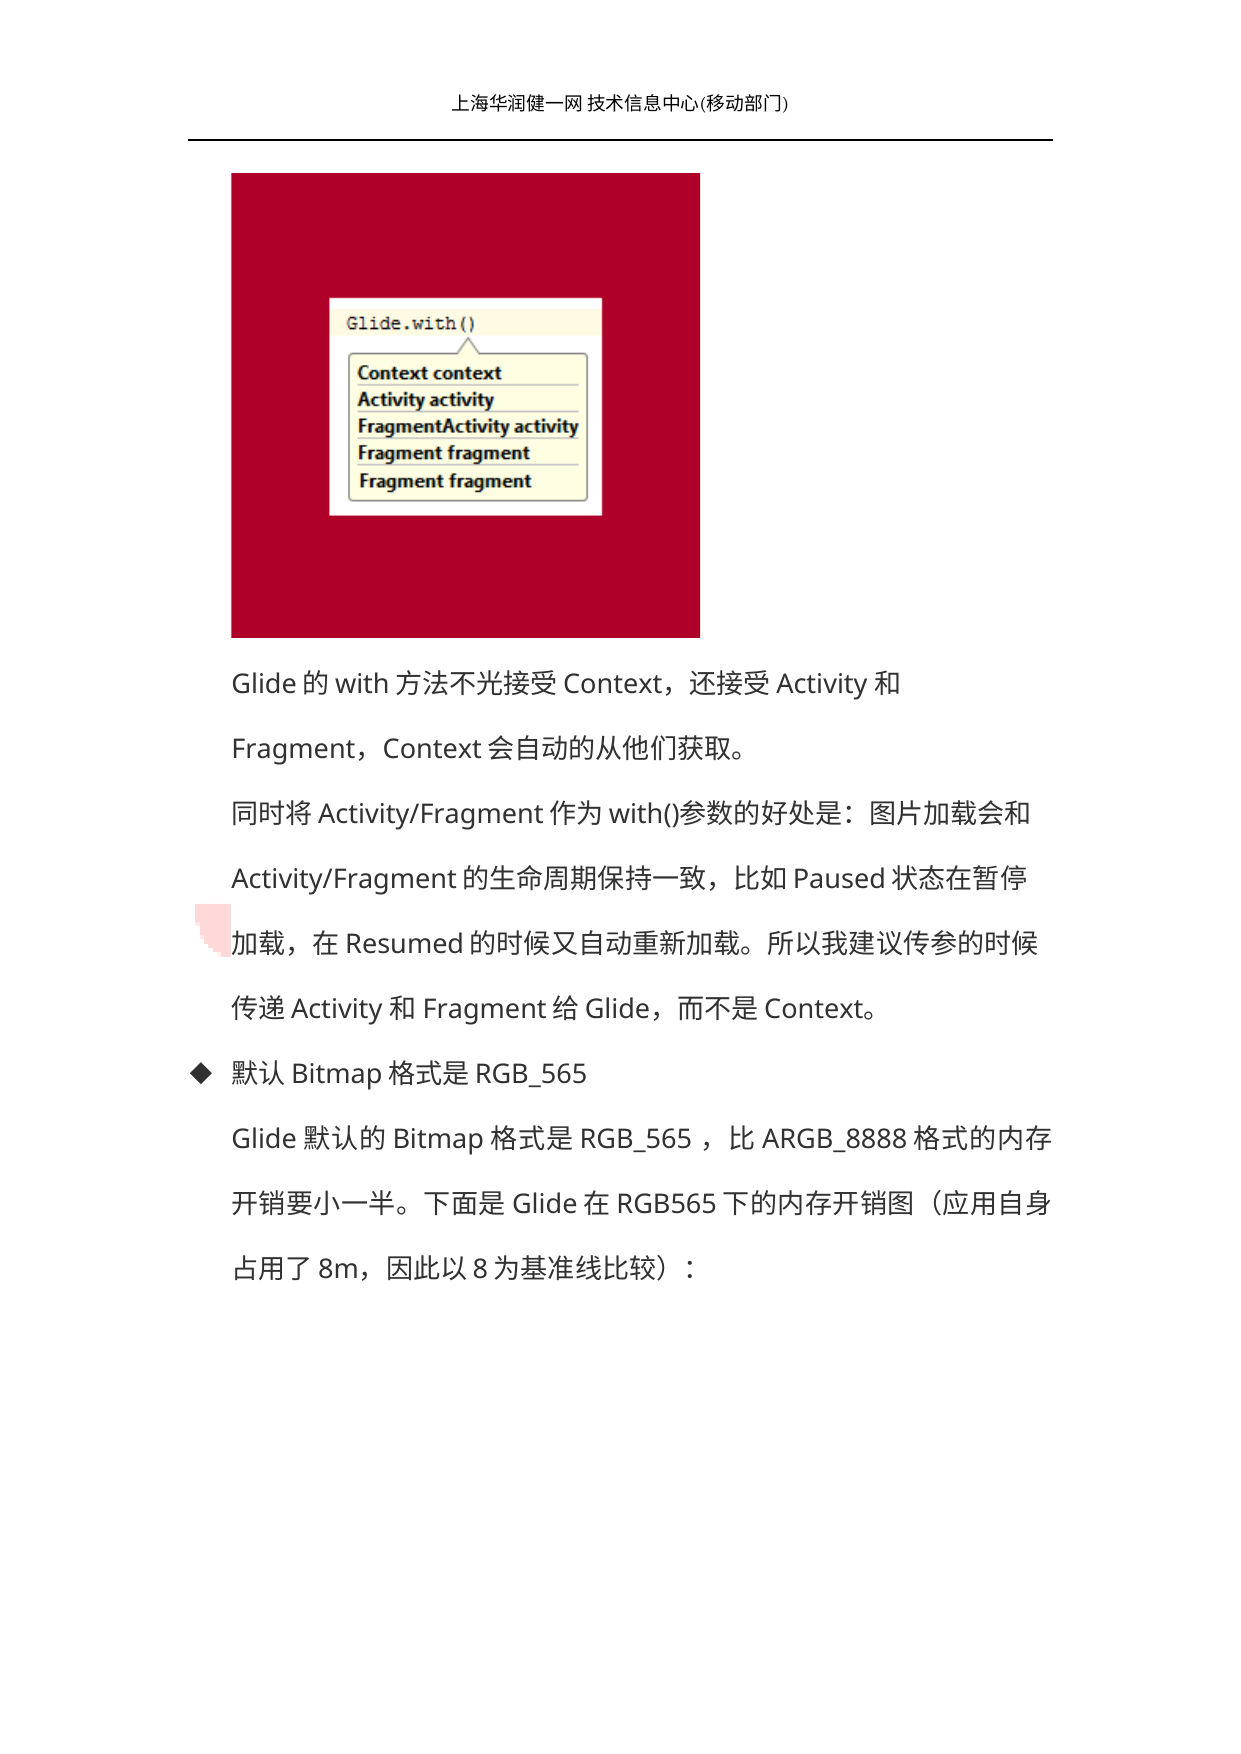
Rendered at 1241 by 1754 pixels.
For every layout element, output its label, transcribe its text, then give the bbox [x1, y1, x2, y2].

list Glide默认的Bitmap格式是RGB_565 ，比ARGB_8888格式的内存开销要小一半。下面是Glide在RGB565下的内存开销图（应用自身占用了8m，因此以8为基准线比较）： [231, 1104, 1053, 1299]
text 同时将Activity/Fragment作为with()参数的好处是：图片加载会和Activity/Fragment的生命周期保持一致，比如Paused状态在暂停加载，在Resumed的时候又自动重新加载。所以我建议传参的时候传递Activity 和 Fragment给Glide，而不是Context。 [231, 779, 1053, 1039]
list 默认Bitmap格式是RGB_565 [187, 1039, 1053, 1104]
picture [231, 173, 700, 638]
text Glide的with方法不光接受Context，还接受Activity 和 Fragment，Context会自动的从他们获取。 [231, 649, 1053, 779]
